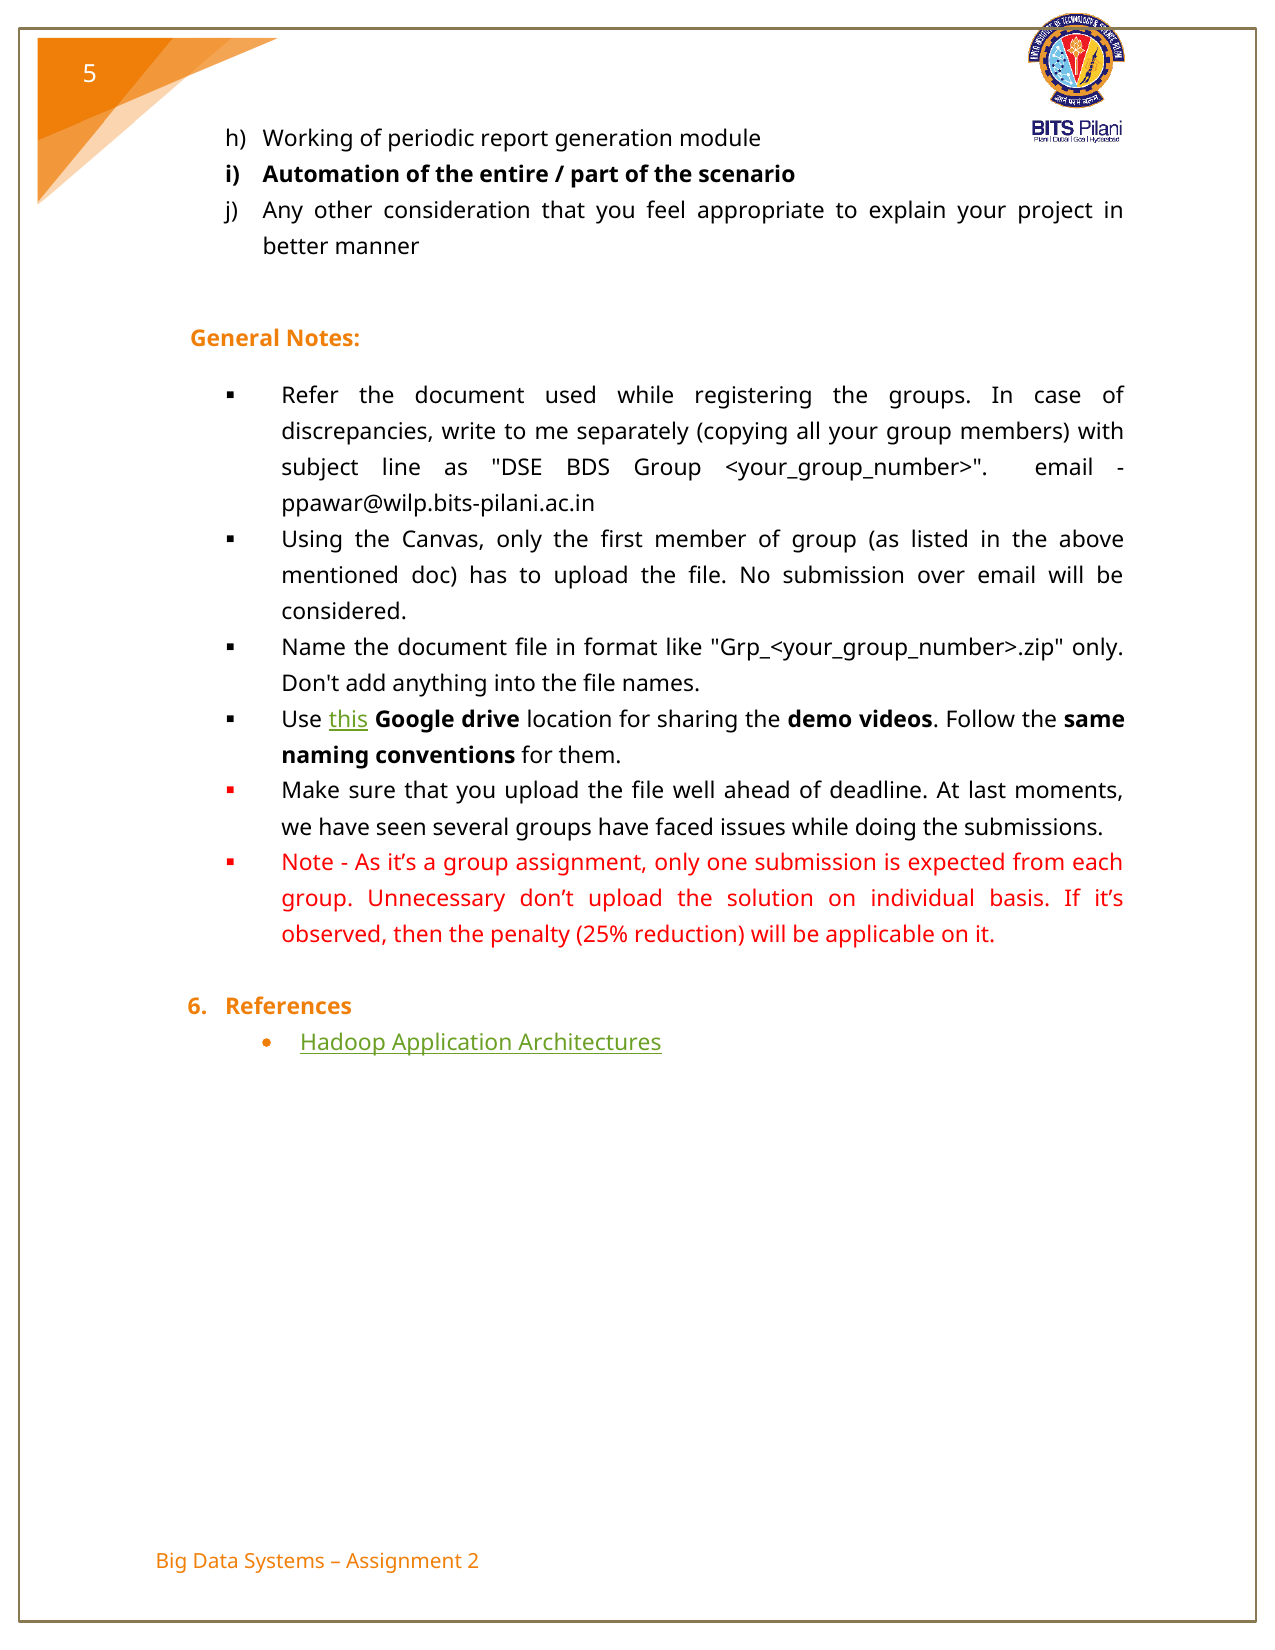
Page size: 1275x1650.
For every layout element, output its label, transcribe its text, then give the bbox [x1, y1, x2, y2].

list Refer the document used while registering the groups. In case of discrepancies, write to me separately (copying all your group members) with subject line as "DSE BDS Group <your_group_number>". email - ppawar@wilp.bits-pilani.ac.in [225, 379, 1125, 518]
list Note - As it’s a group assignment, only one submission is expected from each group. Unnecessary don’t upload the solution on individual basis. If it’s observed, then the penalty (25% reduction) will be applicable on it. [225, 846, 1125, 949]
list Using the Canvas, only the first member of group (as listed in the above mentioned doc) has to upload the file. No submission over email will be considered. [225, 523, 1125, 626]
picture [37, 37, 279, 206]
list Hadoop Application Architectures [262, 1026, 1125, 1057]
picture [1026, 30, 1125, 122]
list Use this Google drive location for sharing the demo videos. Follow the same naming conventions for them. [225, 703, 1125, 770]
list Automation of the entire / part of the scenario [225, 158, 1125, 189]
list References [187, 990, 1125, 1021]
list Working of periodic report generation module [225, 122, 1125, 153]
text General Notes: [150, 322, 1125, 354]
picture [1026, 9, 1125, 27]
list Any other consideration that you feel appropriate to explain your project in better manner [225, 194, 1125, 261]
list Name the document file in format like "Grp_<your_group_number>.zip" only. Don't add anything into the file names. [225, 631, 1125, 698]
list Make sure that you upload the file well ahead of deadline. At last moments, we have seen several groups have faced issues while doing the submissions. [225, 774, 1125, 842]
